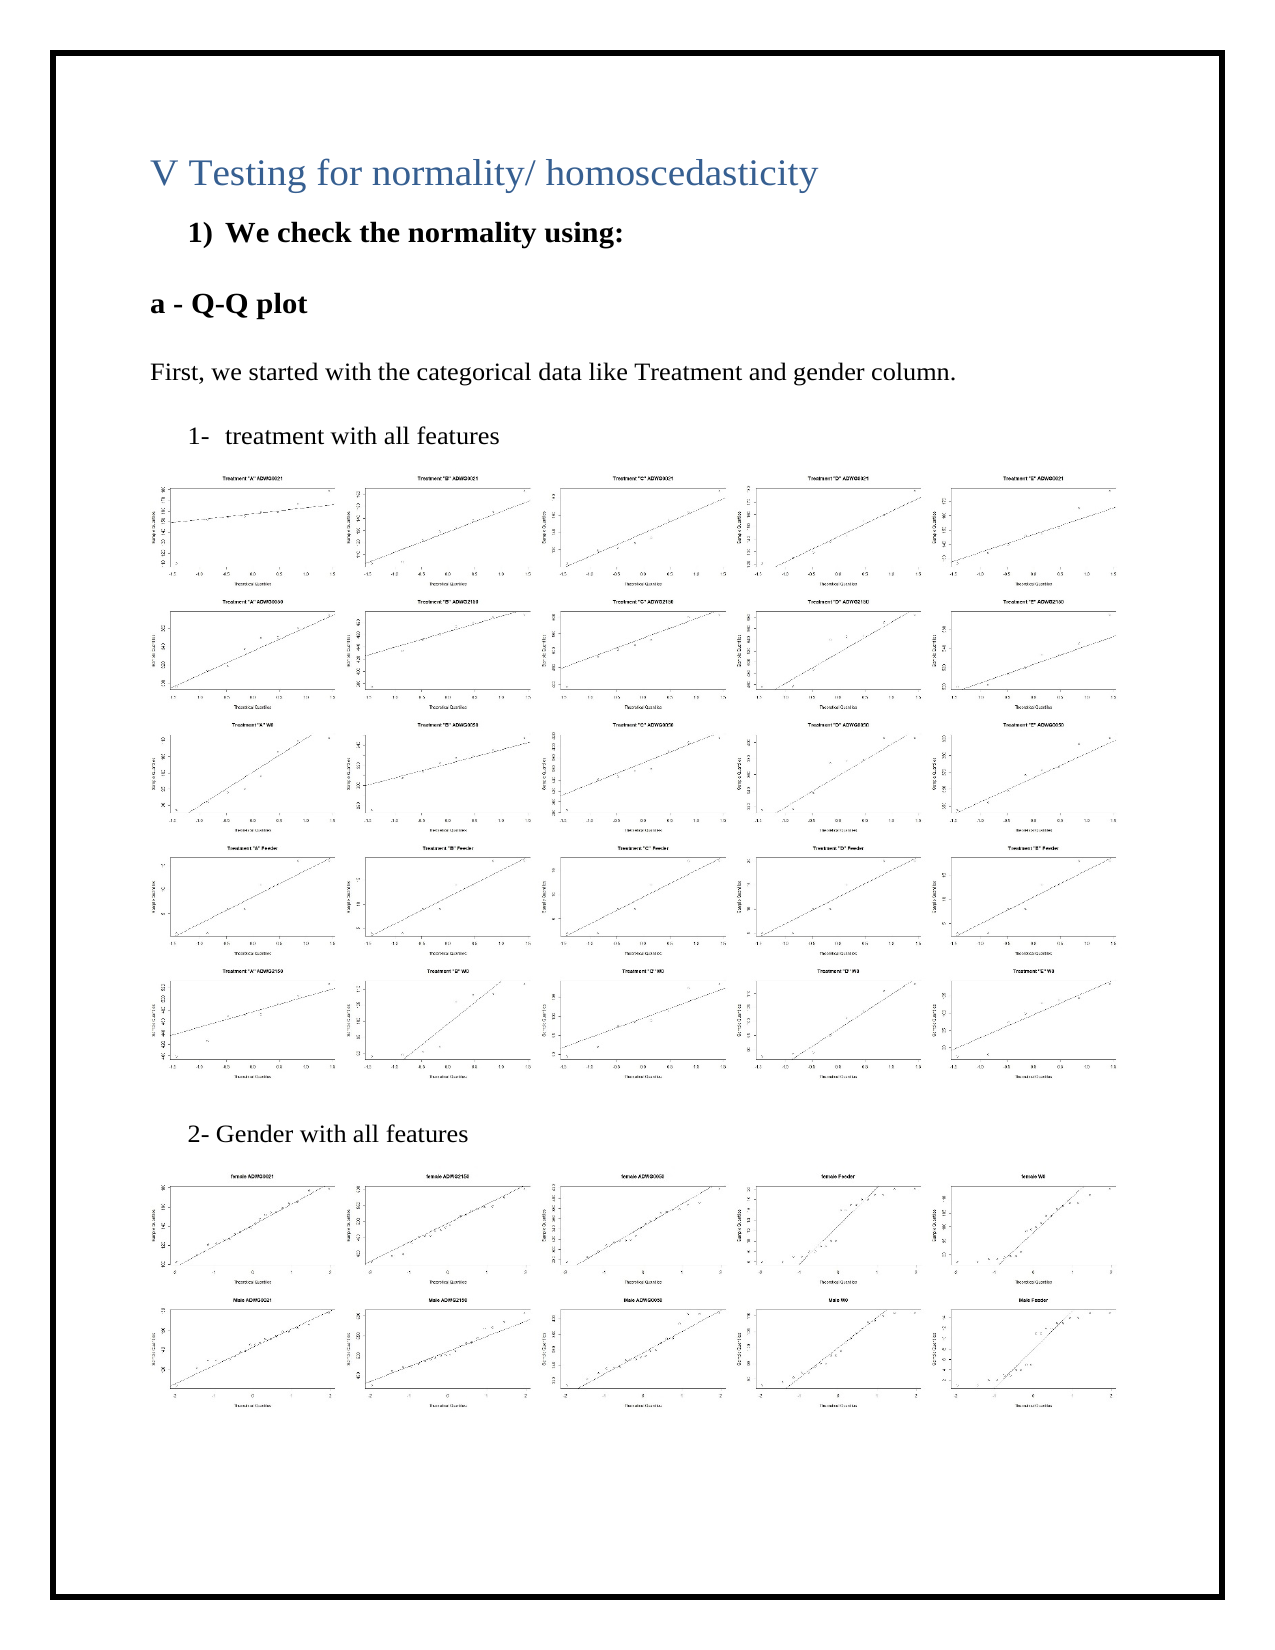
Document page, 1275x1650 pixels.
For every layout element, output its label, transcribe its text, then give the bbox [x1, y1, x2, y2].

list treatment with all features [187, 421, 1125, 450]
subtitle V Testing for normality/ homoscedasticity [150, 150, 1125, 193]
list We check the normality using: [187, 215, 1125, 248]
text 2- Gender with all features [187, 1119, 1125, 1148]
picture [150, 1166, 1125, 1413]
picture [150, 468, 1125, 1084]
text First, we started with the categorical data like Treatment and gender column. [150, 357, 1125, 386]
text a - Q-Q plot [150, 286, 1125, 319]
